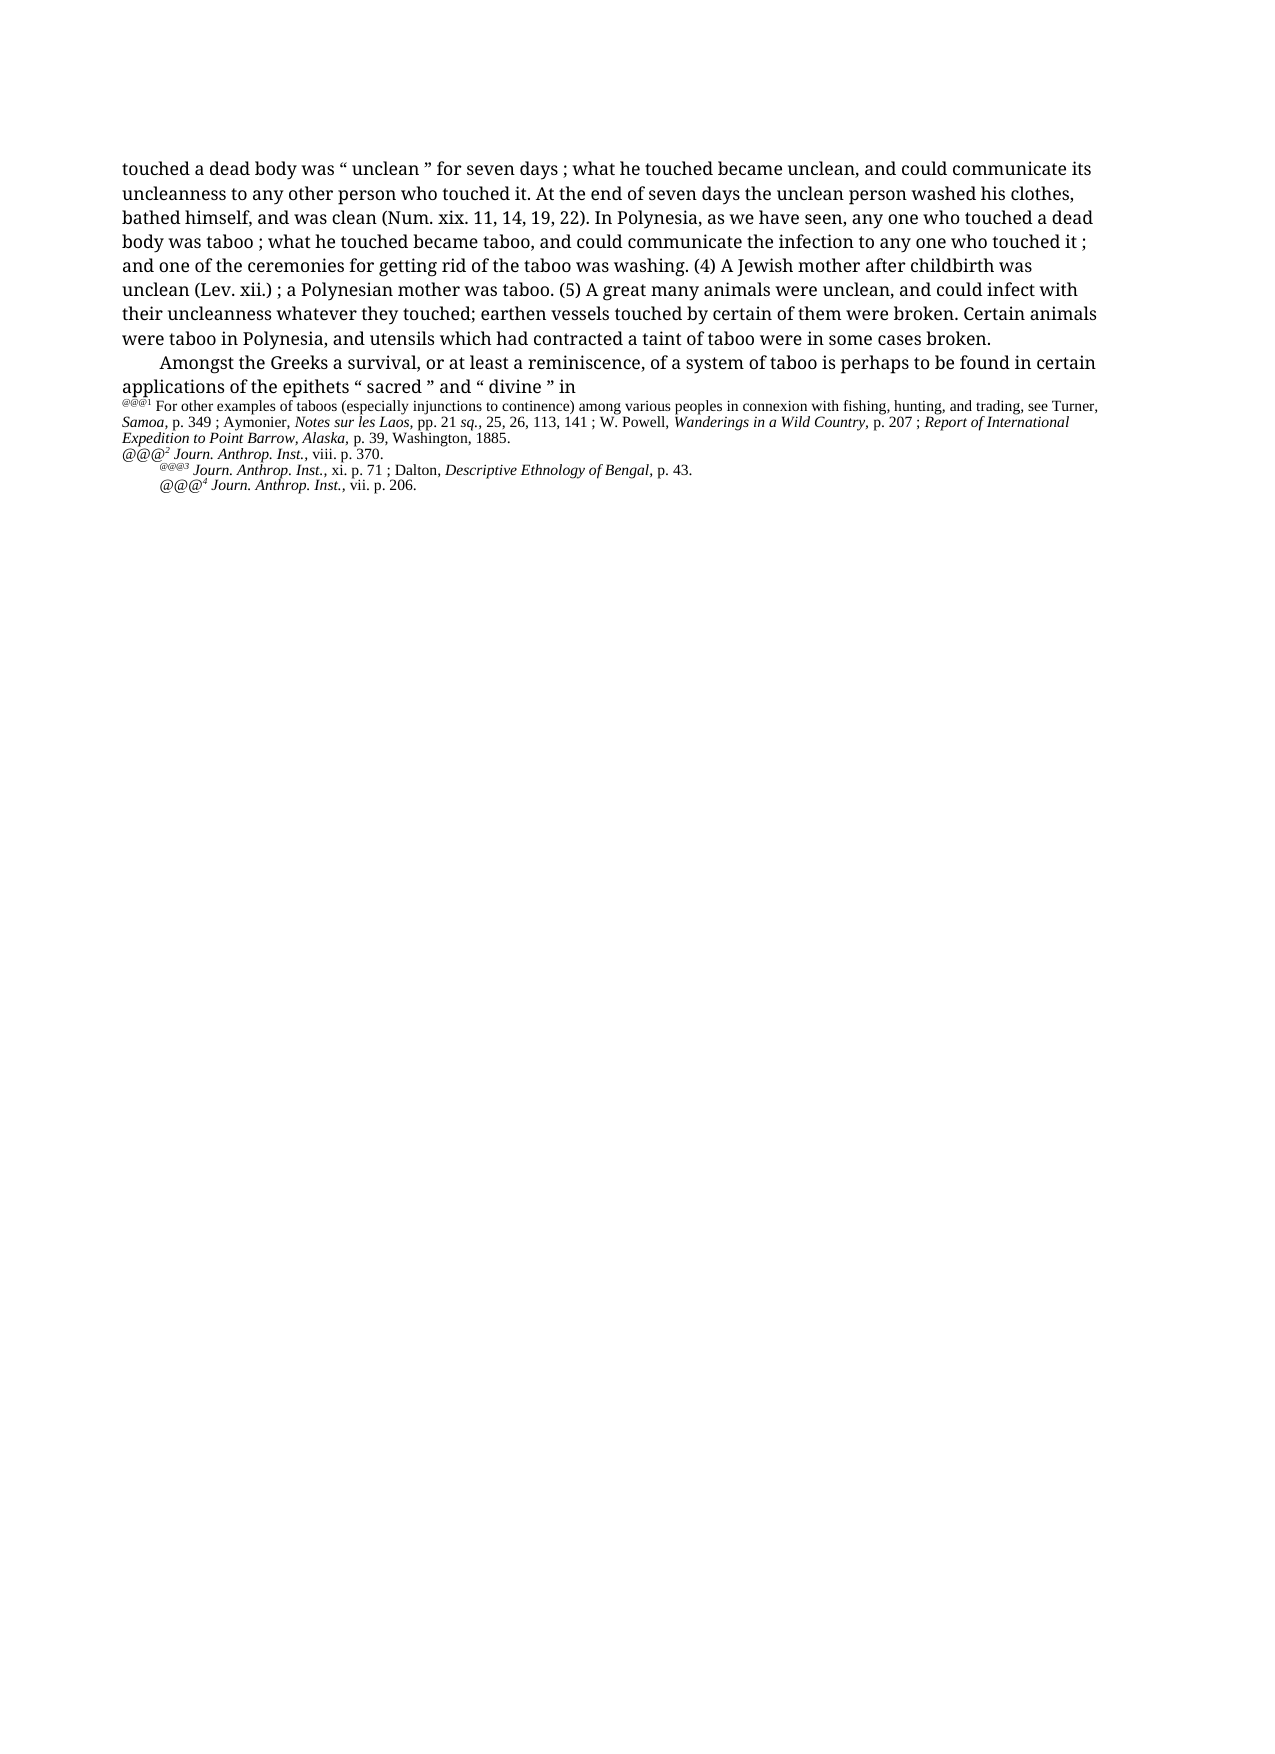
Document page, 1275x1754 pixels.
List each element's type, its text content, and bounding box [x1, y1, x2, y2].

text touched a dead body was “ unclean ” for seven days ; what he touched became unclean, and could communicate its uncleanness to any other person who touched it. At the end of seven days the unclean person washed his clothes, bathed himself, and was clean (Num. xix. 11, 14, 19, 22). In Polynesia, as we have seen, any one who touched a dead body was taboo ; what he touched became taboo, and could communicate the infection to any one who touched it ; and one of the ceremonies for getting rid of the taboo was washing. (4) A Jewish mother after childbirth was unclean (Lev. xii.) ; a Polynesian mother was taboo. (5) A great many animals were unclean, and could infect with their uncleanness whatever they touched; earthen vessels touched by certain of them were broken. Certain animals were taboo in Polynesia, and utensils which had contracted a taint of taboo were in some cases broken. [122, 157, 1099, 350]
text @@@4 Journ. Anthrop. Inst., vii. p. 206. [122, 478, 1099, 494]
text @@@2 Journ. Anthrop. Inst., viii. p. 370. [122, 447, 1099, 463]
text @@@3 Journ. Anthrop. Inst., xi. p. 71 ; Dalton, Descriptive Ethnology of Bengal, p. 43. [122, 463, 1099, 478]
text Amongst the Greeks a survival, or at least a reminiscence, of a system of taboo is perhaps to be found in certain applications of the epithets “ sacred ” and “ divine ” in [122, 350, 1099, 398]
text @@@1 For other examples of taboos (especially injunctions to continence) among various peoples in connexion with fishing, hunting, and trading, see Turner, Samoa, p. 349 ; Aymonier, Notes sur les Laos, pp. 21 sq., 25, 26, 113, 141 ; W. Powell, Wanderings in a Wild Country, p. 207 ; Report of International Expedition to Point Barrow, Alaska, p. 39, Washington, 1885. [122, 398, 1099, 447]
